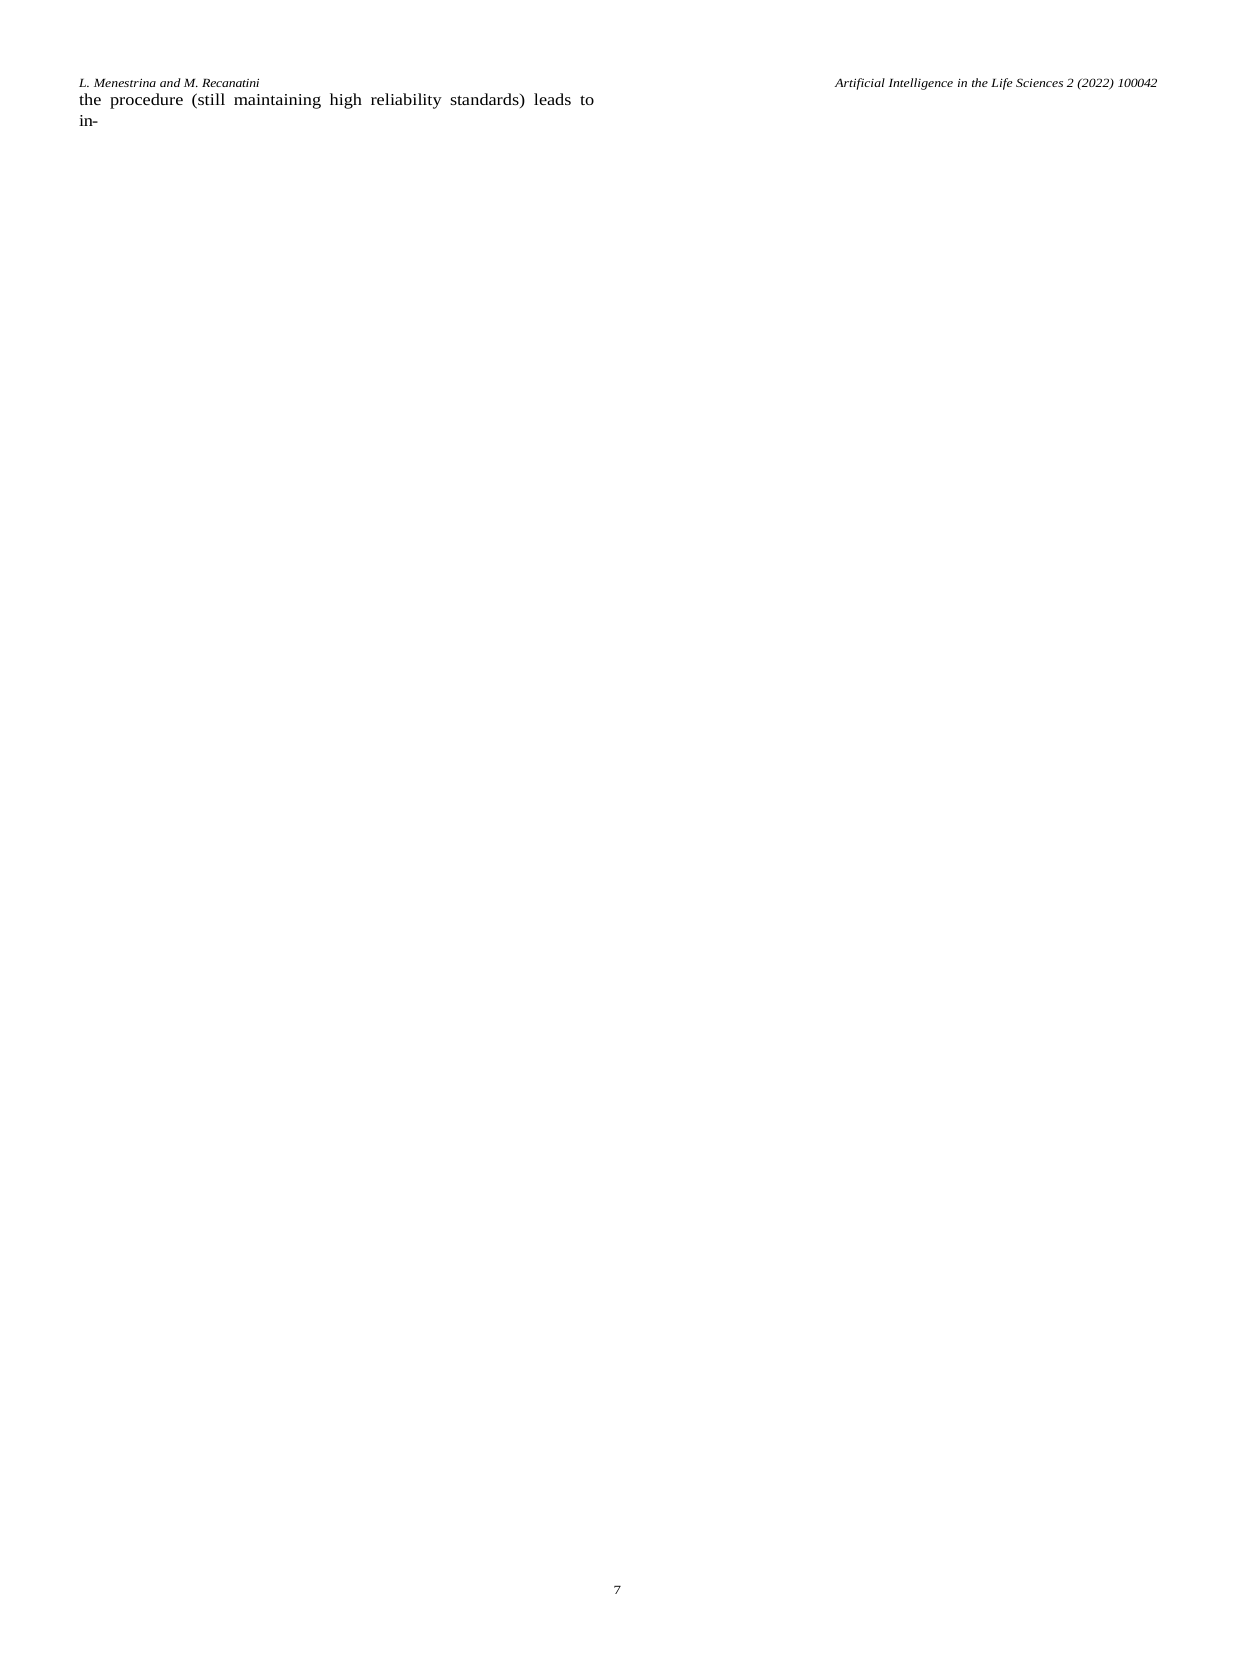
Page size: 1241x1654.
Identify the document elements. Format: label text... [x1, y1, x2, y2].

text This outcome seems to suggest that injecting more input data in the procedure (still maintaining high reliability standards) leads to in- [79, 89, 594, 130]
